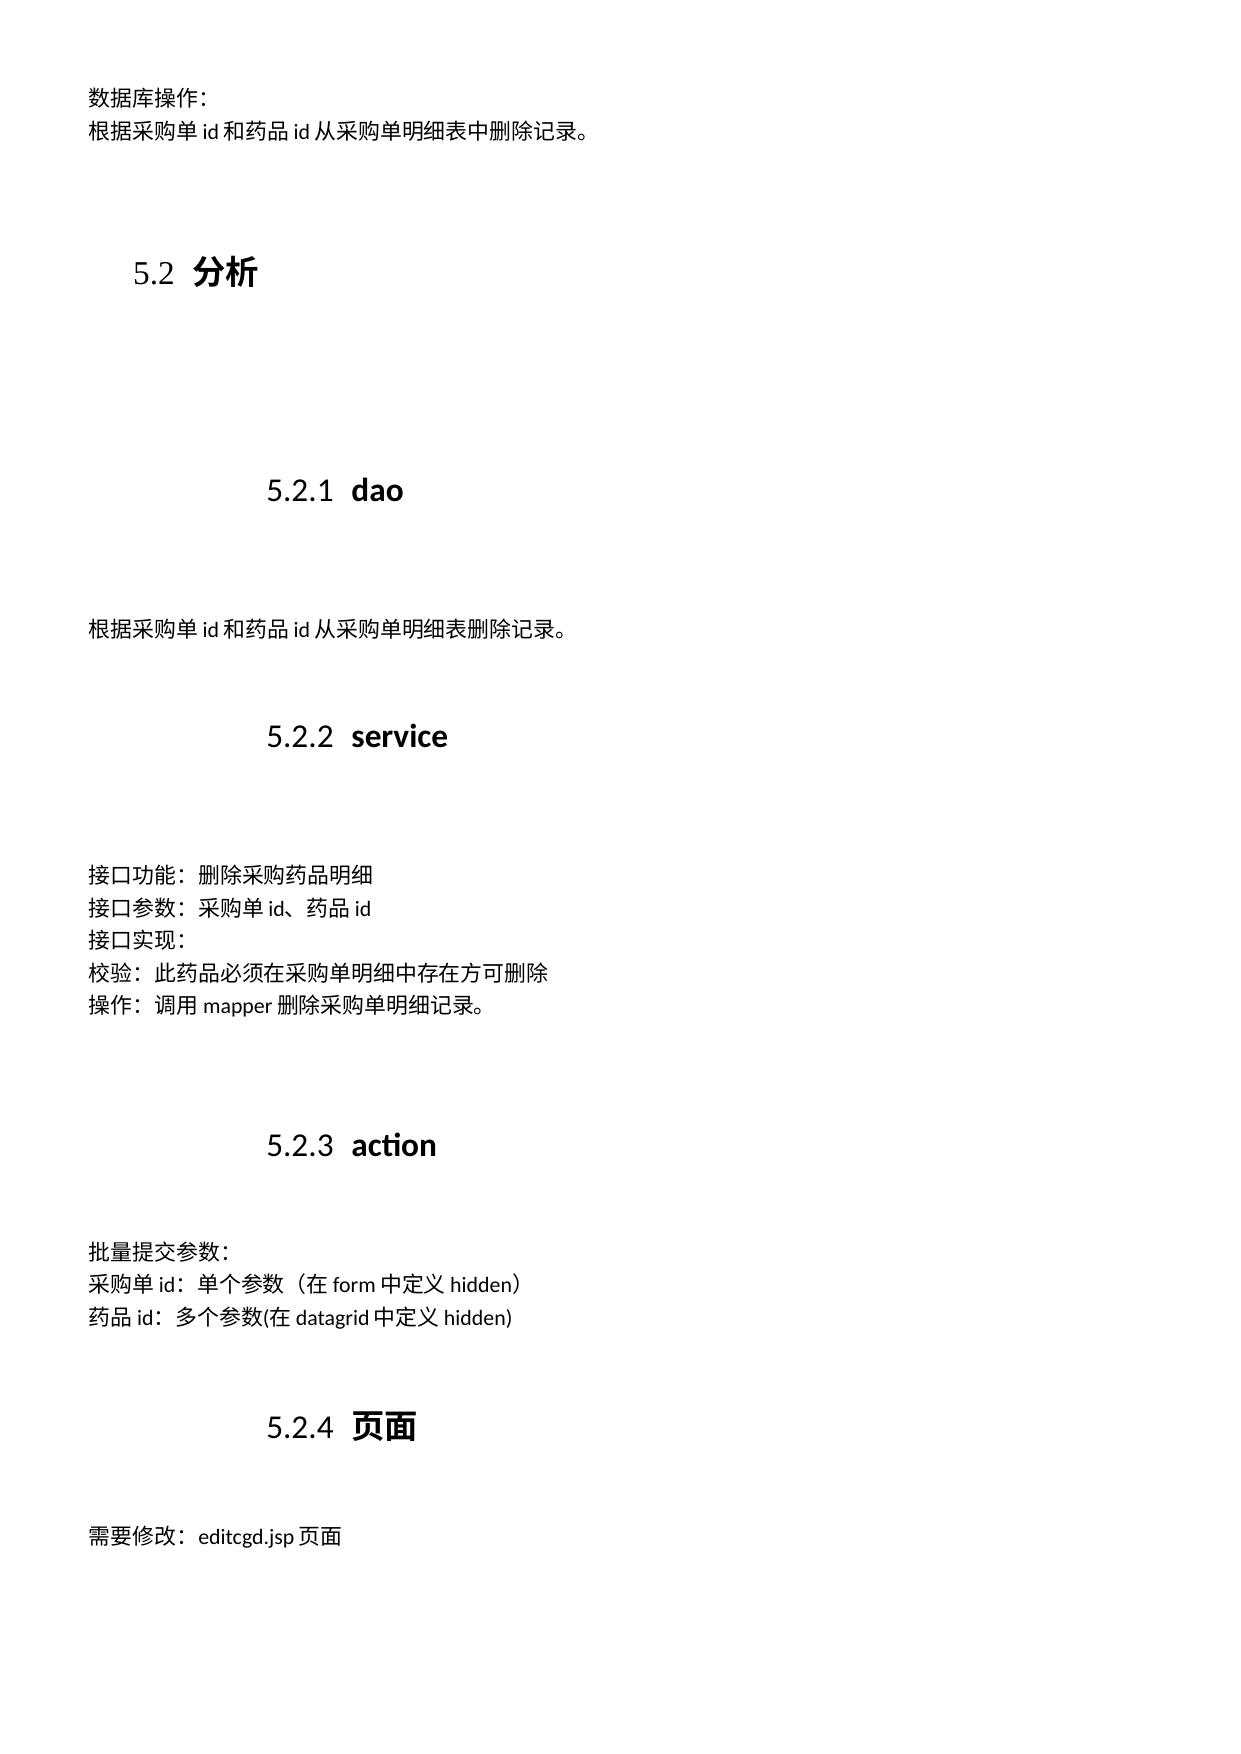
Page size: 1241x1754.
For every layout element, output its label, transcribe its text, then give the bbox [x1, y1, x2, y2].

text dao [266, 457, 1167, 522]
text 需要修改：editcgd.jsp页面 [89, 1518, 1167, 1551]
text 页面 [266, 1391, 1167, 1456]
text 接口参数：采购单id、药品id [89, 890, 1167, 923]
text service [266, 703, 1167, 768]
text 根据采购单id和药品id从采购单明细表删除记录。 [89, 611, 1167, 644]
text action [266, 1112, 1167, 1177]
text 接口功能：删除采购药品明细 [89, 858, 1167, 890]
text 数据库操作： [89, 81, 1167, 113]
text 药品id：多个参数(在datagrid中定义hidden) [89, 1299, 1167, 1332]
text 操作：调用 mapper删除采购单明细记录。 [89, 988, 1167, 1020]
subtitle 分析 [133, 238, 1167, 303]
text 批量提交参数： [89, 1234, 1167, 1267]
text 接口实现： [89, 923, 1167, 955]
text 根据采购单id和药品id从采购单明细表中删除记录。 [89, 113, 1167, 146]
text 采购单id：单个参数（在form中定义hidden） [89, 1267, 1167, 1299]
text 校验：此药品必须在采购单明细中存在方可删除 [89, 955, 1167, 988]
